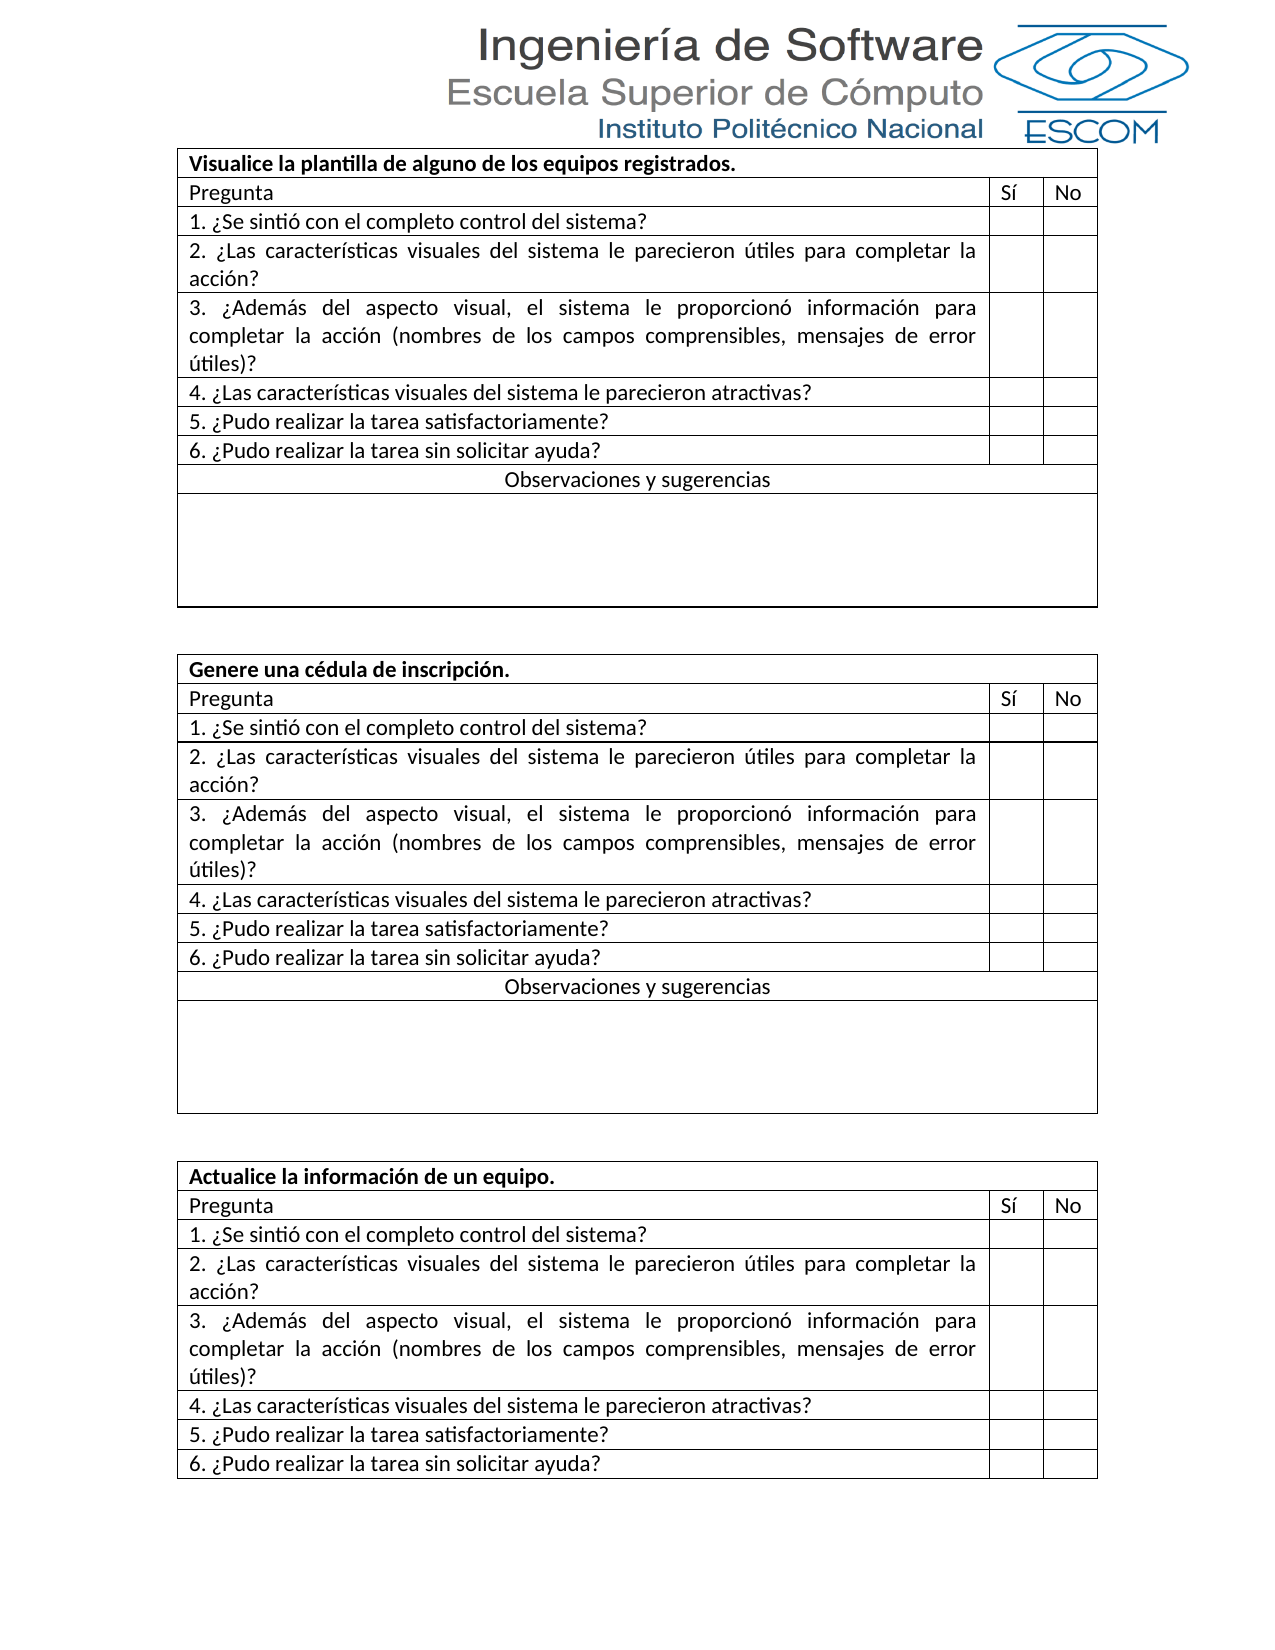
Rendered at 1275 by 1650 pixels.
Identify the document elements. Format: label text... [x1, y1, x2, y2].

table_cell 3. ¿Además del aspecto visual, el sistema le proporcionó información para completar la acción (nombres de los campos comprensibles, mensajes de error útiles)? [178, 1306, 989, 1390]
table_cell [1044, 293, 1097, 377]
table_cell [1044, 1450, 1097, 1477]
table_cell [1044, 885, 1097, 913]
table_header Genere una cédula de inscripción. [178, 655, 1097, 683]
table_cell 2. ¿Las características visuales del sistema le parecieron útiles para completar la acción? [178, 743, 989, 798]
table_cell [1044, 743, 1097, 798]
table_cell 6. ¿Pudo realizar la tarea sin solicitar ayuda? [178, 943, 989, 971]
table_cell 5. ¿Pudo realizar la tarea satisfactoriamente? [178, 914, 989, 942]
table_cell [990, 743, 1043, 798]
table_cell 5. ¿Pudo realizar la tarea satisfactoriamente? [178, 407, 989, 435]
table_cell [1044, 1220, 1097, 1248]
table_cell Observaciones y sugerencias [178, 465, 1097, 493]
table_cell 3. ¿Además del aspecto visual, el sistema le proporcionó información para completar la acción (nombres de los campos comprensibles, mensajes de error útiles)? [178, 293, 989, 377]
table_cell 1. ¿Se sintió con el completo control del sistema? [178, 1220, 989, 1248]
table_cell [990, 407, 1043, 435]
table_cell No [1044, 684, 1097, 712]
table_cell Pregunta [178, 684, 989, 712]
table_cell 1. ¿Se sintió con el completo control del sistema? [178, 714, 989, 741]
table_cell Pregunta [178, 178, 989, 206]
table_cell [990, 914, 1043, 942]
table_cell [990, 378, 1043, 406]
table_cell [1044, 436, 1097, 464]
table_cell [1044, 1306, 1097, 1390]
table_cell 1. ¿Se sintió con el completo control del sistema? [178, 207, 989, 235]
table_cell Sí [990, 178, 1043, 206]
table_cell 6. ¿Pudo realizar la tarea sin solicitar ayuda? [178, 436, 989, 464]
table_cell 4. ¿Las características visuales del sistema le parecieron atractivas? [178, 378, 989, 406]
table_cell Observaciones y sugerencias [178, 972, 1097, 1000]
table_header Visualice la plantilla de alguno de los equipos registrados. [178, 149, 1097, 177]
table_cell [1044, 800, 1097, 884]
table_cell [1044, 1249, 1097, 1305]
table_cell [1044, 1391, 1097, 1419]
table_cell Sí [990, 1191, 1043, 1219]
table_cell [178, 494, 1097, 606]
table_cell [990, 236, 1043, 292]
table_cell [990, 1420, 1043, 1448]
table_cell [990, 207, 1043, 235]
table_cell [990, 436, 1043, 464]
table_cell 3. ¿Además del aspecto visual, el sistema le proporcionó información para completar la acción (nombres de los campos comprensibles, mensajes de error útiles)? [178, 800, 989, 884]
table_cell [1044, 914, 1097, 942]
table_cell [990, 1391, 1043, 1419]
table_cell [178, 1001, 1097, 1113]
table_cell [990, 1450, 1043, 1477]
table_cell No [1044, 178, 1097, 206]
table_cell [990, 885, 1043, 913]
table_cell [990, 1306, 1043, 1390]
table_cell 6. ¿Pudo realizar la tarea sin solicitar ayuda? [178, 1450, 989, 1477]
table_cell [1044, 1420, 1097, 1448]
table_header Actualice la información de un equipo. [178, 1162, 1097, 1190]
table_cell [1044, 378, 1097, 406]
table_cell [990, 714, 1043, 741]
table_cell [1044, 236, 1097, 292]
picture [422, 17, 1201, 148]
table_cell [1044, 207, 1097, 235]
table_cell [990, 800, 1043, 884]
table_cell 2. ¿Las características visuales del sistema le parecieron útiles para completar la acción? [178, 236, 989, 292]
table_cell [1044, 407, 1097, 435]
table_cell [990, 293, 1043, 377]
table_cell 4. ¿Las características visuales del sistema le parecieron atractivas? [178, 1391, 989, 1419]
table_cell 5. ¿Pudo realizar la tarea satisfactoriamente? [178, 1420, 989, 1448]
table_cell Pregunta [178, 1191, 989, 1219]
table_cell [990, 943, 1043, 971]
table_cell [1044, 714, 1097, 741]
table_cell [1044, 943, 1097, 971]
table_cell 4. ¿Las características visuales del sistema le parecieron atractivas? [178, 885, 989, 913]
table_cell No [1044, 1191, 1097, 1219]
table_cell 2. ¿Las características visuales del sistema le parecieron útiles para completar la acción? [178, 1249, 989, 1305]
table_cell [990, 1249, 1043, 1305]
table_cell [990, 1220, 1043, 1248]
table_cell Sí [990, 684, 1043, 712]
